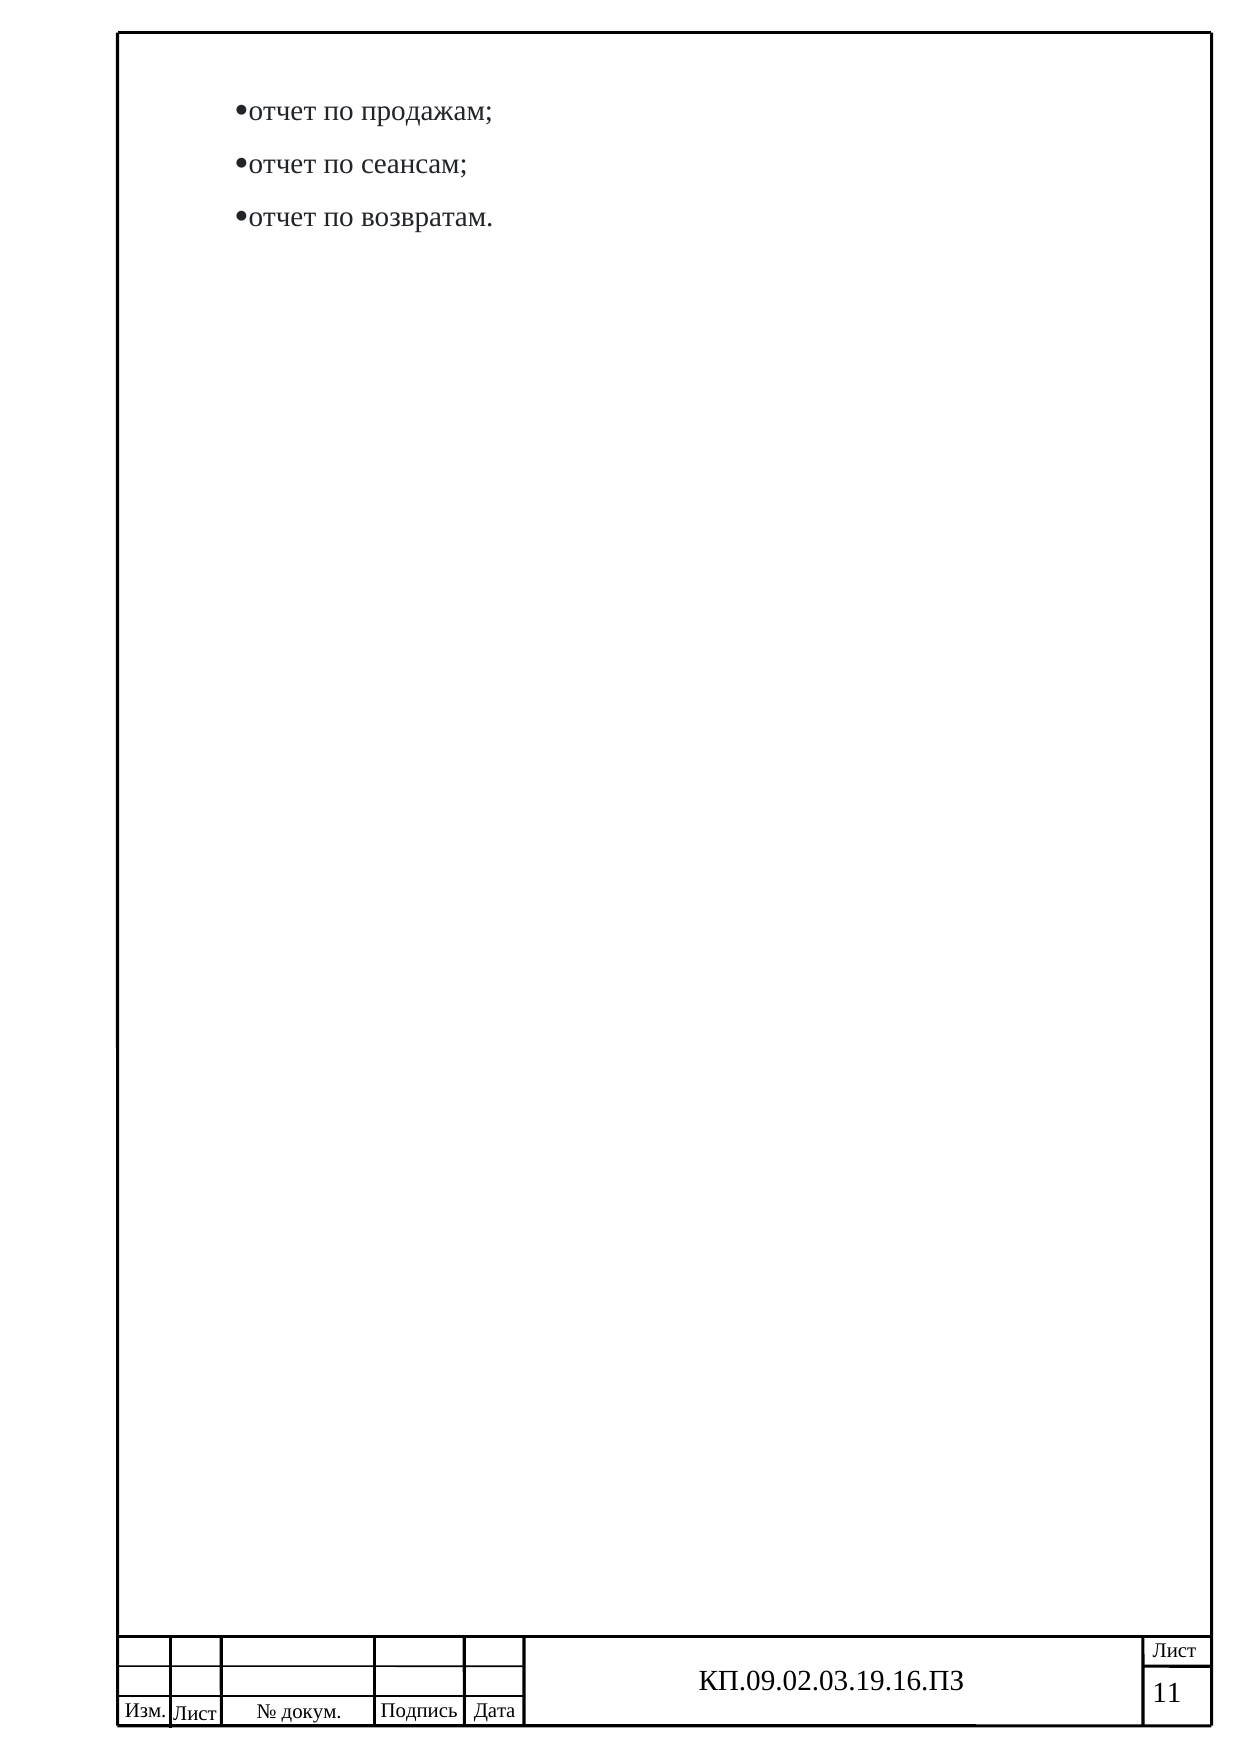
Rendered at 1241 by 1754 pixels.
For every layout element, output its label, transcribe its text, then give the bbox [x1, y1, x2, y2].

list отчет по сеансам; [148, 146, 1181, 179]
list отчет по продажам; [148, 93, 1181, 126]
list отчет по возвратам. [148, 199, 1181, 233]
